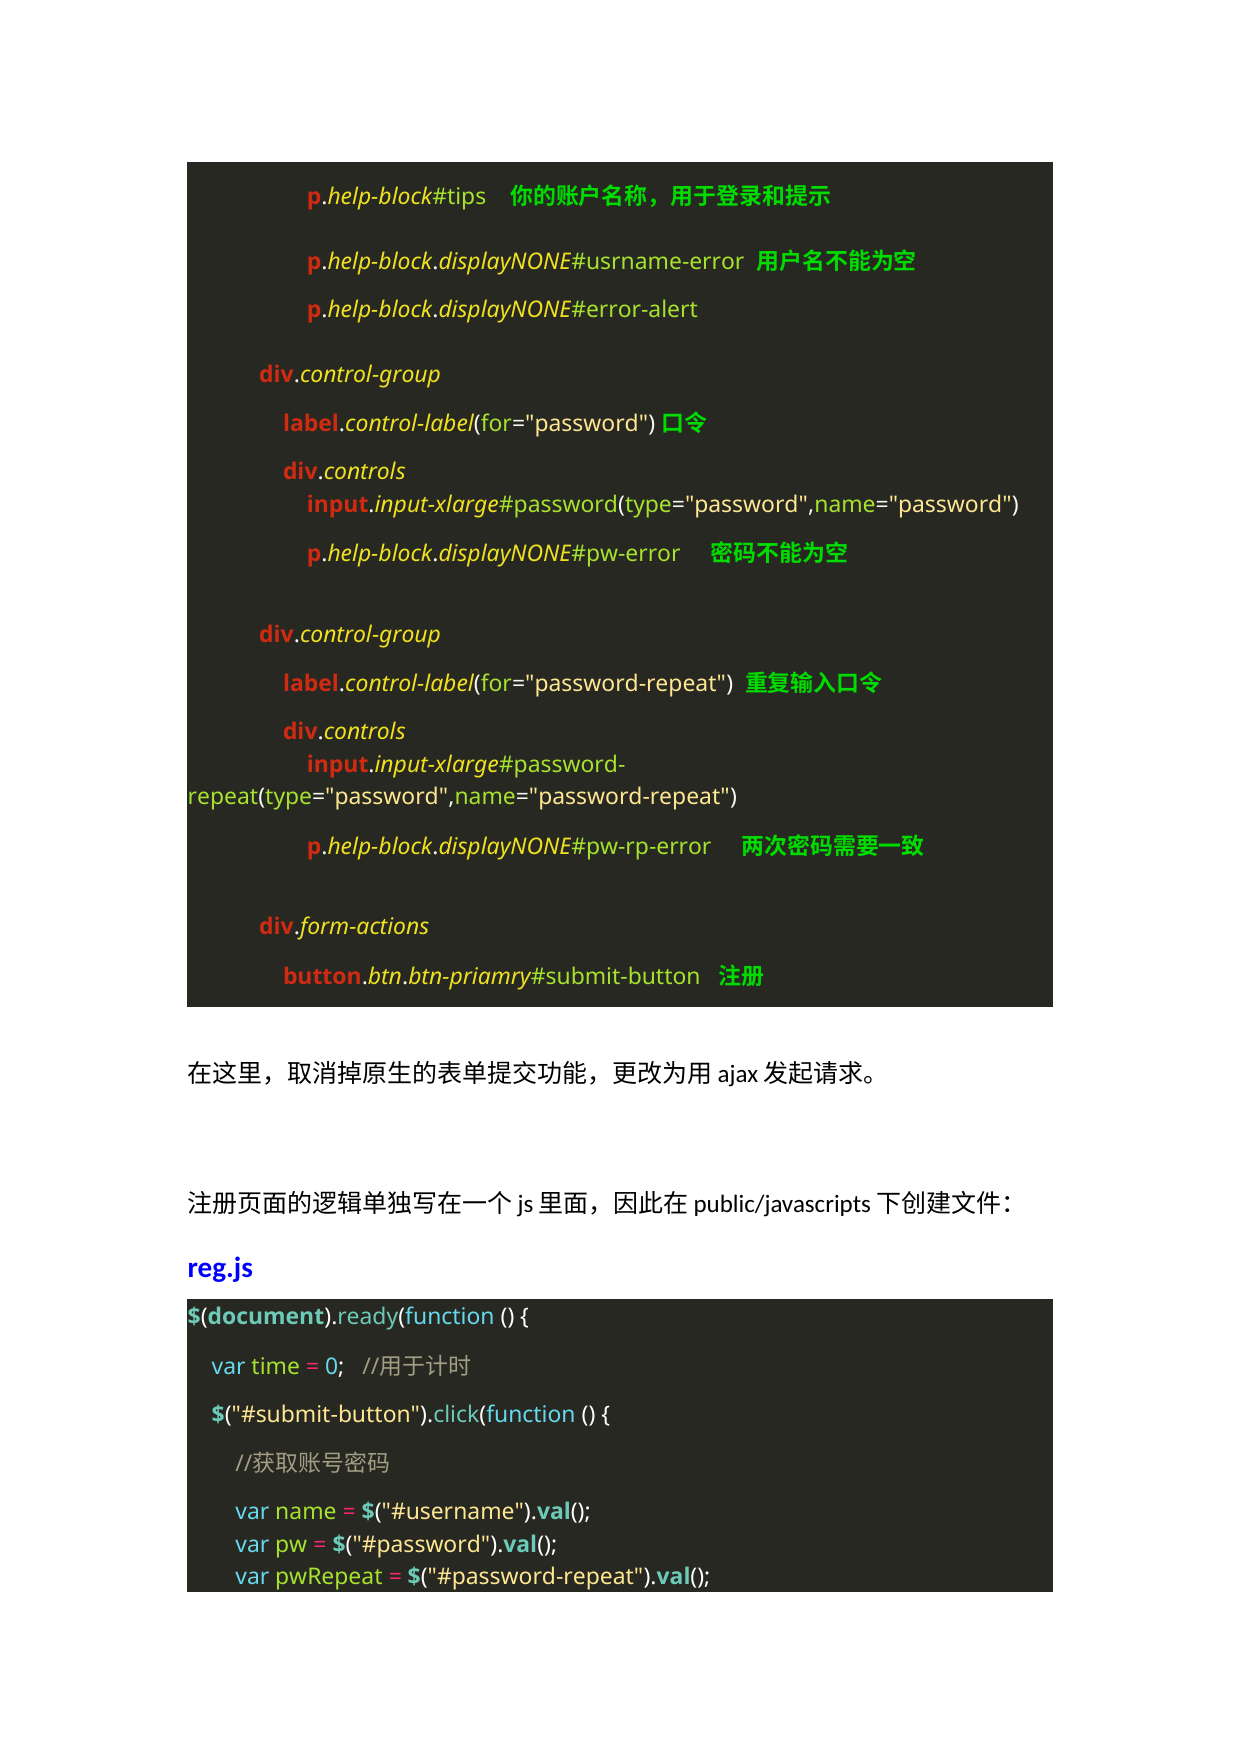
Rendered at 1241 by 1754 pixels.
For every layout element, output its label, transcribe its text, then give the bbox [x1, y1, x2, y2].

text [187, 1299, 1053, 1592]
text 注册页面的逻辑单独写在一个js里面，因此在public/javascripts下创建文件： [187, 1169, 1053, 1234]
text reg.js [187, 1234, 1053, 1299]
text 在这里，取消掉原生的表单提交功能，更改为用ajax发起请求。 [187, 1039, 1053, 1104]
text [187, 162, 1053, 1007]
